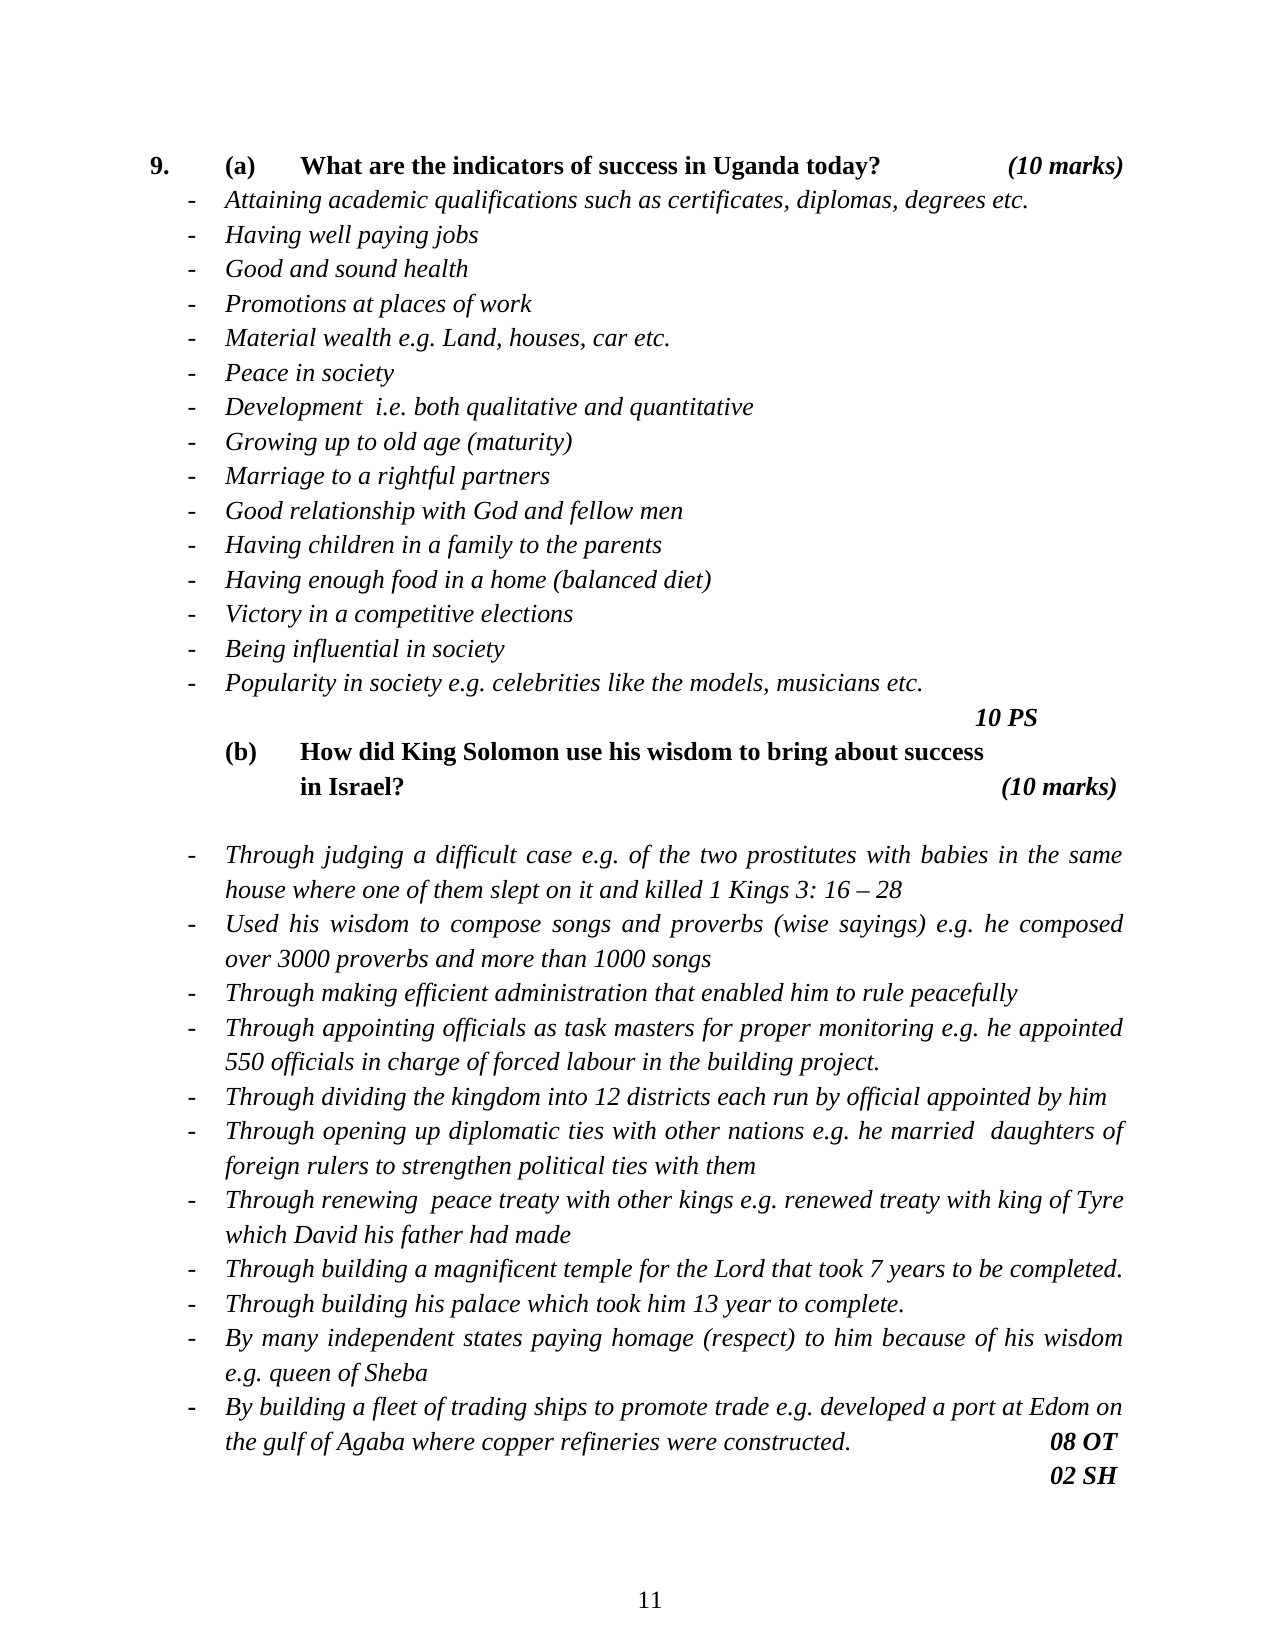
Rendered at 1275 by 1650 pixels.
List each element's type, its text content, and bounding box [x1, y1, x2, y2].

list 10 PS [225, 702, 1125, 732]
list Through building a magnificent temple for the Lord that took 7 years to be completed. [187, 1253, 1125, 1283]
list Through dividing the kingdom into 12 districts each run by official appointed by him [187, 1081, 1125, 1111]
list Material wealth e.g. Land, houses, car etc. [187, 322, 1125, 352]
list Good and sound health [187, 253, 1125, 283]
list (a) What are the indicators of success in Uganda today? (10 marks) [150, 150, 1125, 180]
list By building a fleet of trading ships to promote trade e.g. developed a port at Edom on the gulf of Agaba where copper refineries were constructed. 08 OT [187, 1391, 1125, 1456]
list Development i.e. both qualitative and quantitative [187, 391, 1125, 421]
list Through making efficient administration that enabled him to rule peacefully [187, 977, 1125, 1007]
list Attaining academic qualifications such as certificates, diplomas, degrees etc. [187, 184, 1125, 214]
list Having children in a family to the parents [187, 529, 1125, 559]
list Through judging a difficult case e.g. of the two prostitutes with babies in the same house where one of them slept on it and killed 1 Kings 3: 16 – 28 [187, 839, 1125, 904]
list in Israel? (10 marks) [225, 771, 1125, 801]
list Through renewing peace treaty with other kings e.g. renewed treaty with king of Tyre which David his father had made [187, 1184, 1125, 1249]
list By many independent states paying homage (respect) to him because of his wisdom e.g. queen of Sheba [187, 1322, 1125, 1387]
list Peace in society [187, 357, 1125, 387]
list Having enough food in a home (balanced diet) [187, 564, 1125, 594]
list Through opening up diplomatic ties with other nations e.g. he married daughters of foreign rulers to strengthen political ties with them [187, 1115, 1125, 1180]
list Popularity in society e.g. celebrities like the models, musicians etc. [187, 667, 1125, 697]
list Through appointing officials as task masters for proper monitoring e.g. he appointed 550 officials in charge of forced labour in the building project. [187, 1012, 1125, 1076]
list Through building his palace which took him 13 year to complete. [187, 1288, 1125, 1318]
list Promotions at places of work [187, 288, 1125, 318]
list 02 SH [1050, 1460, 1125, 1490]
list Victory in a competitive elections [187, 598, 1125, 628]
list Marriage to a rightful partners [187, 460, 1125, 490]
list Good relationship with God and fellow men [187, 495, 1125, 525]
list Growing up to old age (maturity) [187, 426, 1125, 456]
list Used his wisdom to compose songs and proverbs (wise sayings) e.g. he composed over 3000 proverbs and more than 1000 songs [187, 908, 1125, 973]
list Being influential in society [187, 633, 1125, 663]
list Having well paying jobs [187, 219, 1125, 249]
list (b) How did King Solomon use his wisdom to bring about success [225, 736, 1125, 766]
